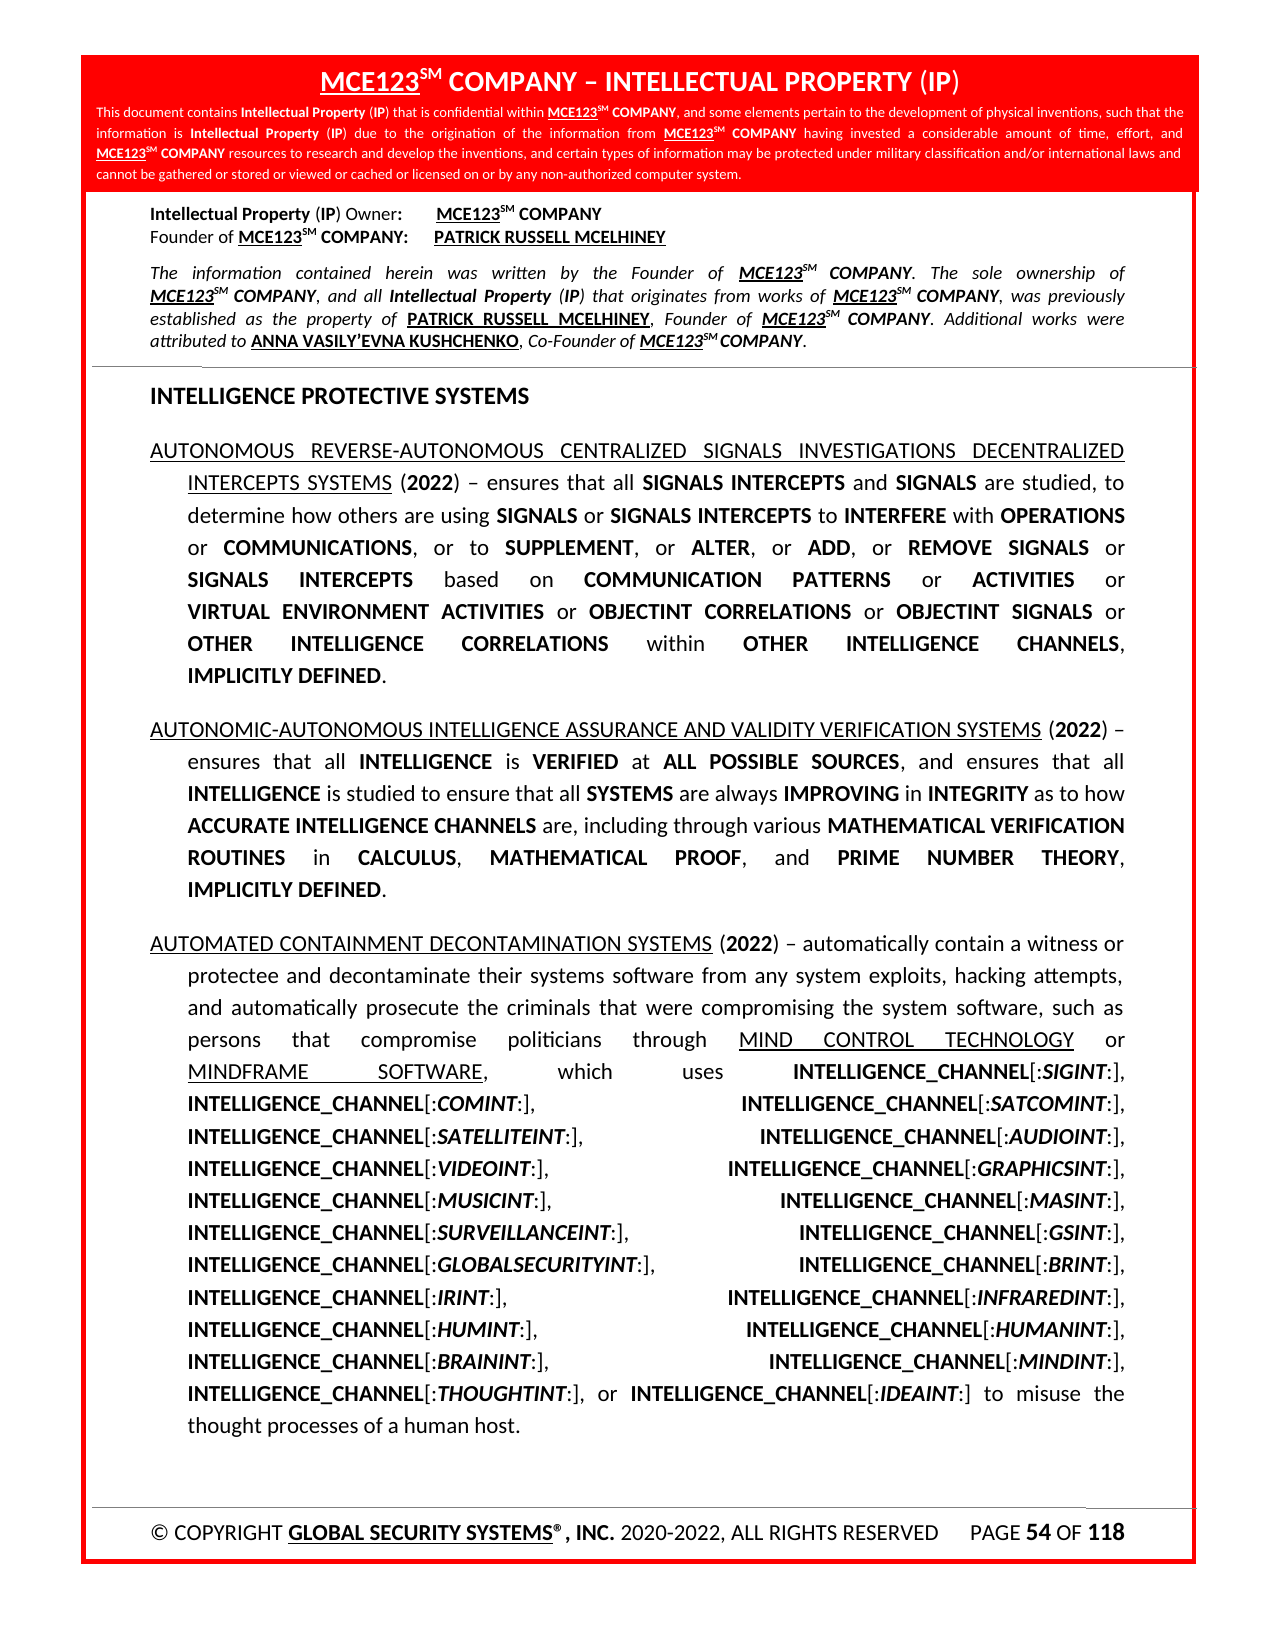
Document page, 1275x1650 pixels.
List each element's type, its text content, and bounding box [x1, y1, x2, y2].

text INTELLIGENCE PROTECTIVE SYSTEMS [150, 381, 1125, 411]
text AUTONOMIC-AUTONOMOUS INTELLIGENCE ASSURANCE AND VALIDITY VERIFICATION SYSTEMS (2022) – ensures that all INTELLIGENCE is VERIFIED at ALL POSSIBLE SOURCES, and ensures that all INTELLIGENCE is studied to ensure that all SYSTEMS are always IMPROVING in INTEGRITY as to how ACCURATE INTELLIGENCE CHANNELS are, including through various MATHEMATICAL VERIFICATION ROUTINES in CALCULUS, MATHEMATICAL PROOF, and PRIME NUMBER THEORY, IMPLICITLY DEFINED. [150, 715, 1125, 904]
text AUTOMATED CONTAINMENT DECONTAMINATION SYSTEMS (2022) – automatically contain a witness or protectee and decontaminate their systems software from any system exploits, hacking attempts, and automatically prosecute the criminals that were compromising the system software, such as persons that compromise politicians through MIND CONTROL TECHNOLOGY or MINDFRAME SOFTWARE, which uses INTELLIGENCE_CHANNEL[:SIGINT:], INTELLIGENCE_CHANNEL[:COMINT:], INTELLIGENCE_CHANNEL[:SATCOMINT:], INTELLIGENCE_CHANNEL[:SATELLITEINT:], INTELLIGENCE_CHANNEL[:AUDIOINT:], INTELLIGENCE_CHANNEL[:VIDEOINT:], INTELLIGENCE_CHANNEL[:GRAPHICSINT:], INTELLIGENCE_CHANNEL[:MUSICINT:], INTELLIGENCE_CHANNEL[:MASINT:], INTELLIGENCE_CHANNEL[:SURVEILLANCEINT:], INTELLIGENCE_CHANNEL[:GSINT:], INTELLIGENCE_CHANNEL[:GLOBALSECURITYINT:], INTELLIGENCE_CHANNEL[:BRINT:], INTELLIGENCE_CHANNEL[:IRINT:], INTELLIGENCE_CHANNEL[:INFRAREDINT:], INTELLIGENCE_CHANNEL[:HUMINT:], INTELLIGENCE_CHANNEL[:HUMANINT:], INTELLIGENCE_CHANNEL[:BRAININT:], INTELLIGENCE_CHANNEL[:MINDINT:], INTELLIGENCE_CHANNEL[:THOUGHTINT:], or INTELLIGENCE_CHANNEL[:IDEAINT:] to misuse the thought processes of a human host. [150, 929, 1125, 1439]
text AUTONOMOUS REVERSE-AUTONOMOUS CENTRALIZED SIGNALS INVESTIGATIONS DECENTRALIZED INTERCEPTS SYSTEMS (2022) – ensures that all SIGNALS INTERCEPTS and SIGNALS are studied, to determine how others are using SIGNALS or SIGNALS INTERCEPTS to INTERFERE with OPERATIONS or COMMUNICATIONS, or to SUPPLEMENT, or ALTER, or ADD, or REMOVE SIGNALS or SIGNALS INTERCEPTS based on COMMUNICATION PATTERNS or ACTIVITIES or VIRTUAL ENVIRONMENT ACTIVITIES or OBJECTINT CORRELATIONS or OBJECTINT SIGNALS or OTHER INTELLIGENCE CORRELATIONS within OTHER INTELLIGENCE CHANNELS, IMPLICITLY DEFINED. [150, 462, 1125, 690]
